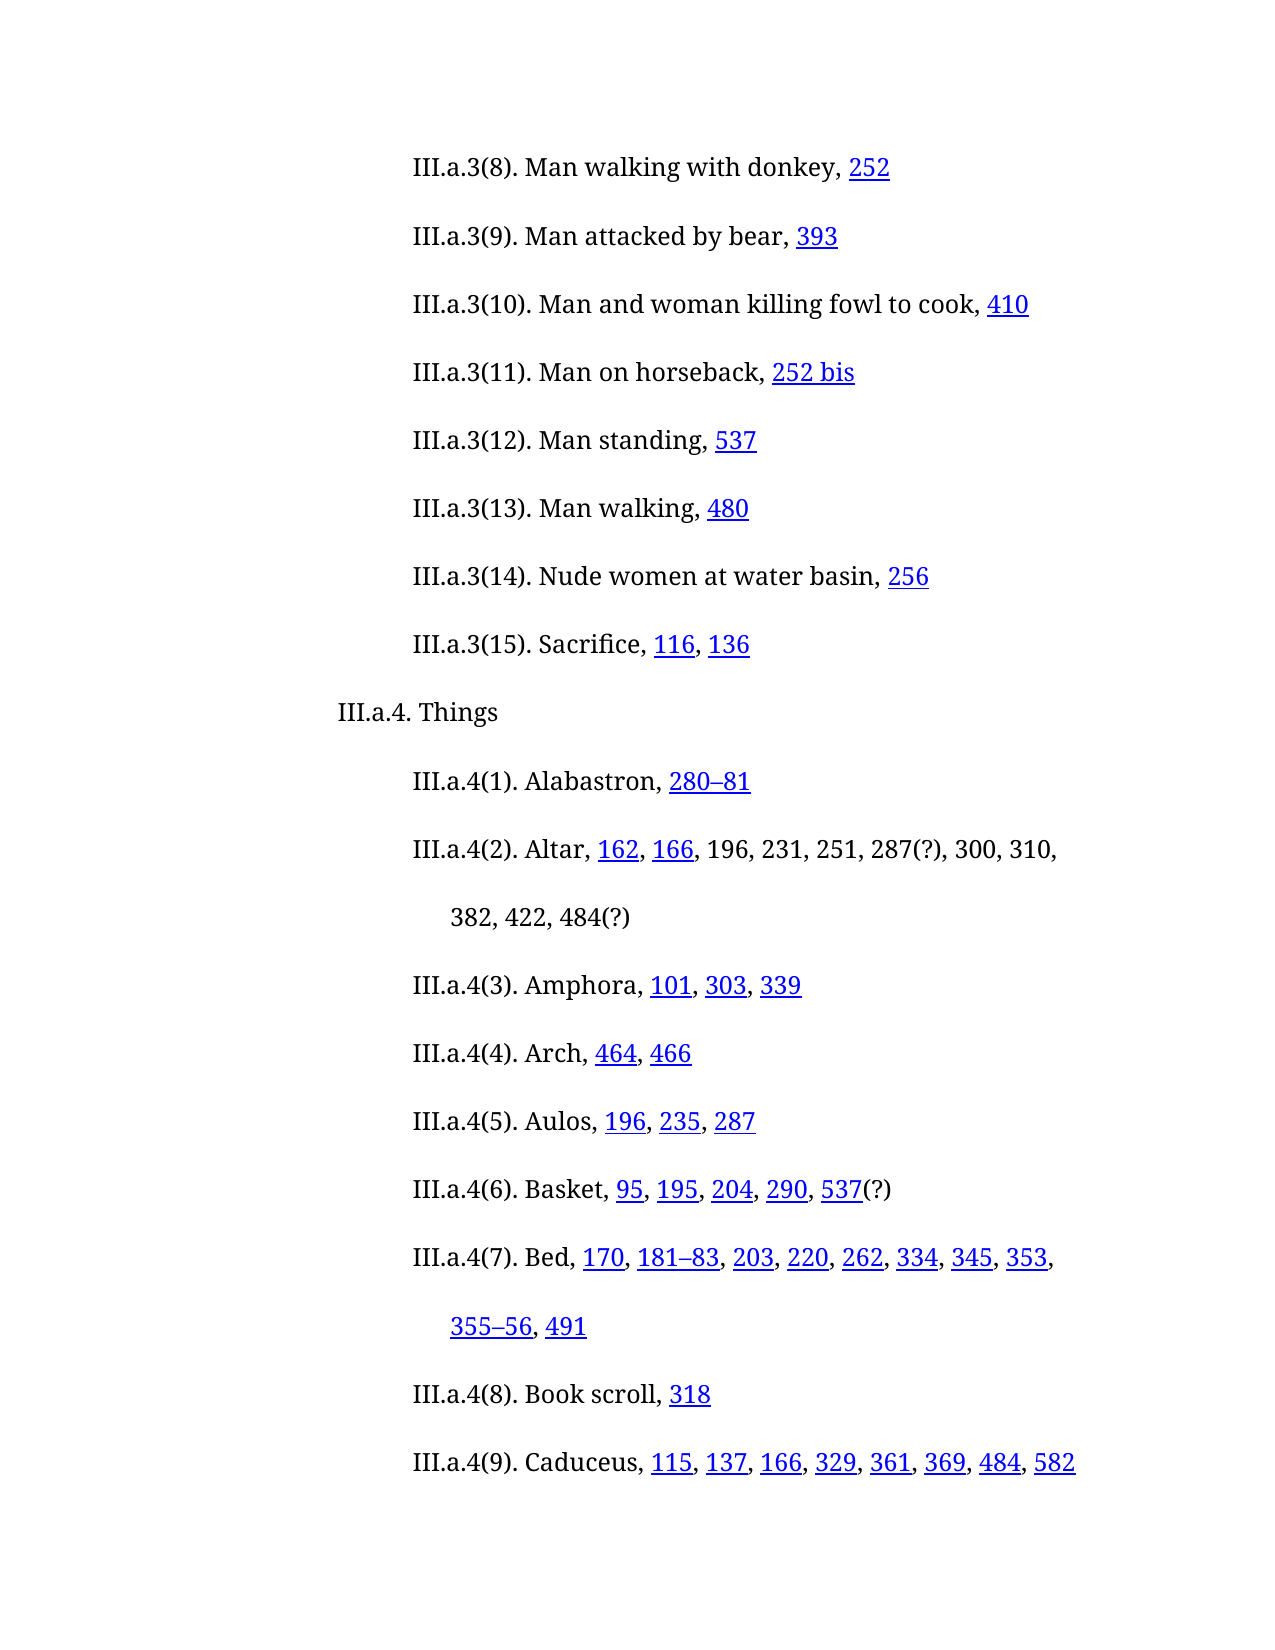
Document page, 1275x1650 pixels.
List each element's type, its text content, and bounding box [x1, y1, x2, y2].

list iii.a.4(1). Alabastron, 280–81 [412, 763, 1087, 797]
list iii.a.4(3). Amphora, 101, 303, 339 [412, 967, 1087, 1002]
list iii.a.4(5). Aulos, 196, 235, 287 [412, 1104, 1087, 1138]
list iii.a.4(4). Arch, 464, 466 [412, 1036, 1087, 1070]
list iii.a.4(7). Bed, 170, 181–83, 203, 220, 262, 334, 345, 353, 355–56, 491 [412, 1240, 1087, 1342]
list iii.a.3(14). Nude women at water basin, 256 [412, 559, 1087, 593]
list iii.a.4(2). Altar, 162, 166, 196, 231, 251, 287(?), 300, 310, 382, 422, 484(?) [412, 831, 1087, 933]
list iii.a.3(10). Man and woman killing fowl to cook, 410 [412, 286, 1087, 320]
list iii.a.3(8). Man walking with donkey, 252 [412, 150, 1087, 184]
list iii.a.3(11). Man on horseback, 252 bis [412, 354, 1087, 388]
list iii.a.4(9). Caduceus, 115, 137, 166, 329, 361, 369, 484, 582 [412, 1444, 1087, 1478]
list iii.a.3(9). Man attacked by bear, 393 [412, 218, 1087, 252]
list iii.a.3(13). Man walking, 480 [412, 491, 1087, 525]
list iii.a.3(12). Man standing, 537 [412, 422, 1087, 457]
list iii.a.4(6). Basket, 95, 195, 204, 290, 537(?) [412, 1172, 1087, 1206]
list iii.a.4(8). Book scroll, 318 [412, 1376, 1087, 1410]
list iii.a.3(15). Sacrifice, 116, 136 [412, 627, 1087, 661]
list iii.a.4. Things [337, 695, 1087, 729]
